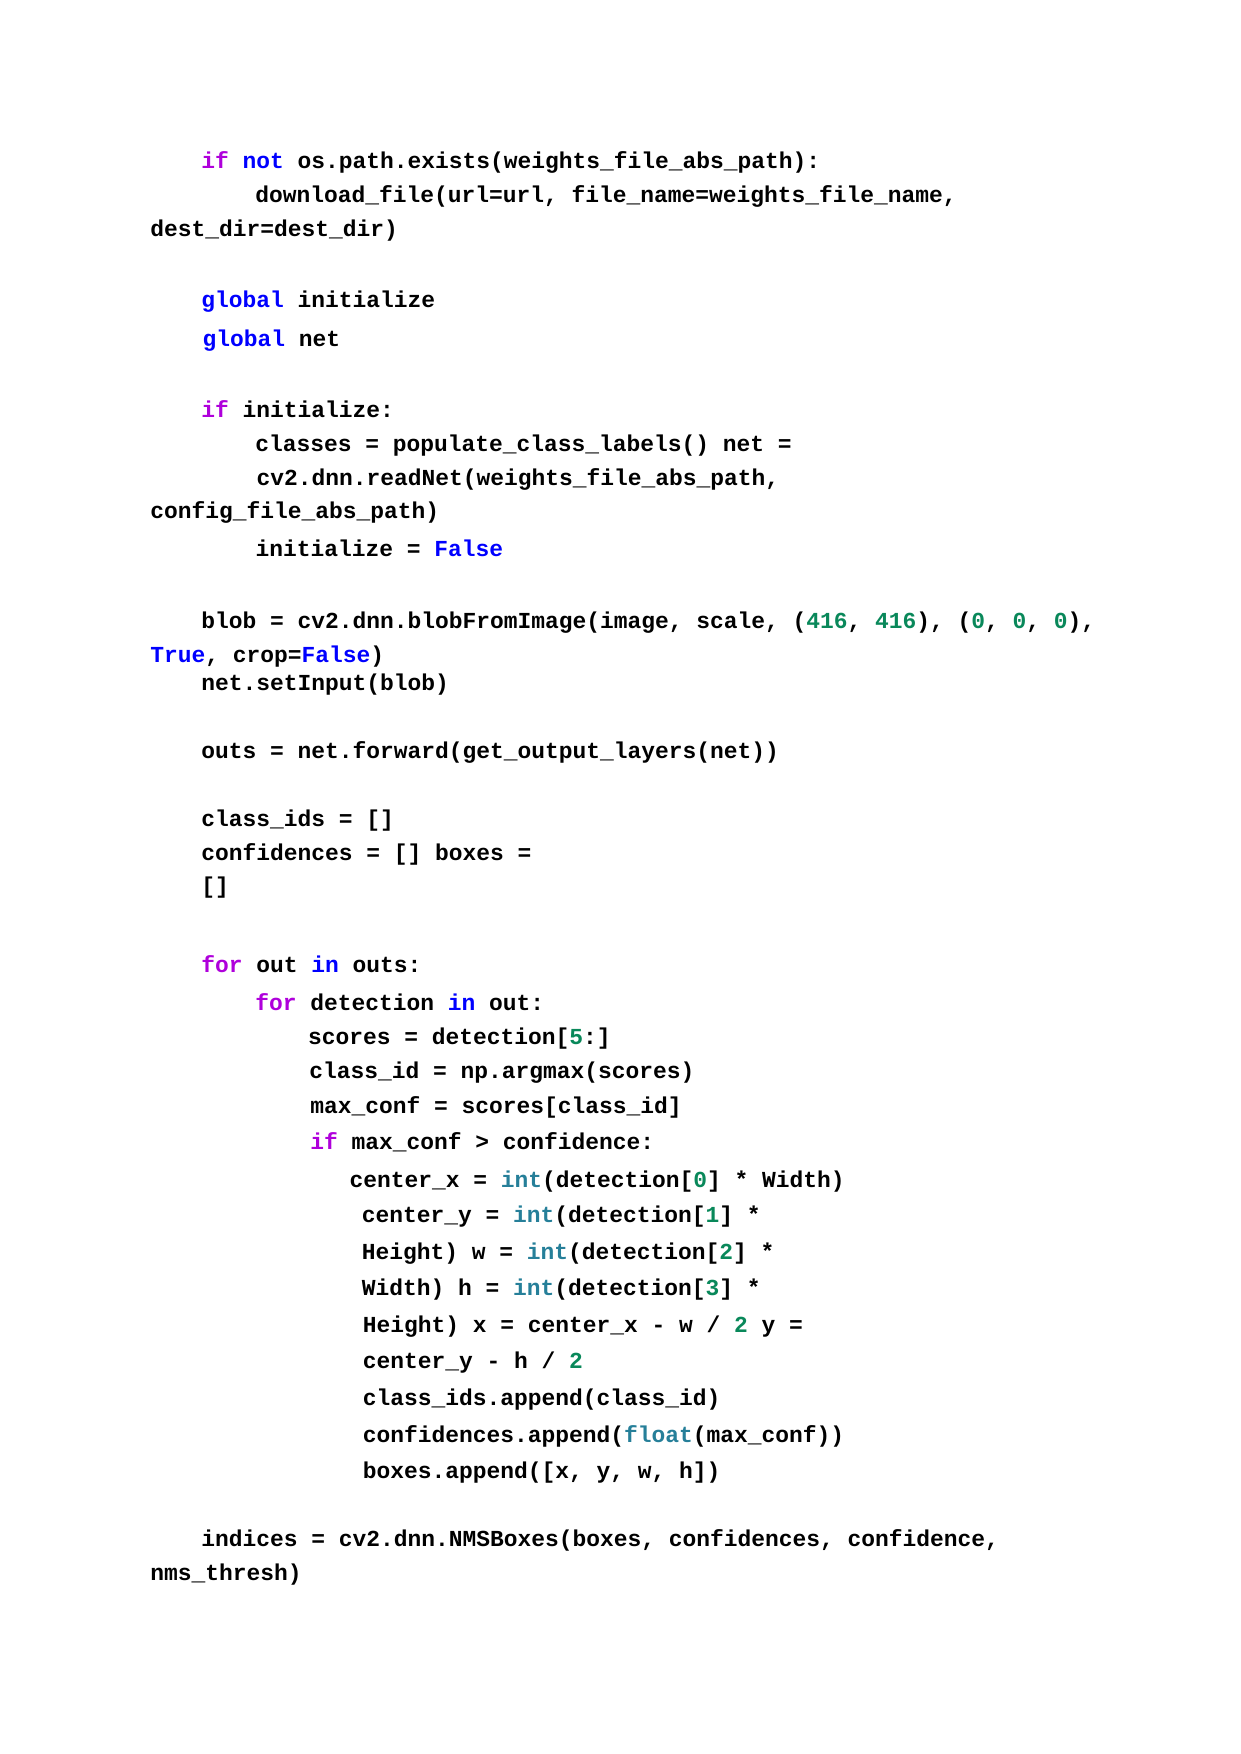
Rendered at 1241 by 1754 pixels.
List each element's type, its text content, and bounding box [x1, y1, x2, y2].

text center_x = int(detection[0] * Width) [112, 1168, 1081, 1194]
text if initialize: [201, 398, 1002, 424]
text class_id = np.argmax(scores) max_conf = scores[class_id] if max_conf > confidence: [309, 1059, 703, 1156]
text if not os.path.exists(weights_file_abs_path): [201, 149, 1002, 175]
text dest_dir=dest_dir) [150, 217, 1002, 243]
text Height) w = int(detection[2] * [362, 1240, 1002, 1266]
text config_file_abs_path) initialize = False [150, 500, 571, 564]
text [] [201, 874, 1002, 901]
text global initialize global net [201, 288, 517, 354]
text class_ids = [] [201, 807, 1002, 833]
text confidences = [] boxes = [201, 841, 1002, 867]
text download_file(url=url, file_name=weights_file_name, [255, 183, 1002, 209]
text True, crop=False) [150, 643, 1096, 669]
text cv2.dnn.readNet(weights_file_abs_path, [256, 466, 1002, 492]
text Width) h = int(detection[3] * Height) x = center_x - w / 2 y = center_y - h / 2 class_ids.append(class_id) confidences.append(float(max_conf)) boxes.append([x, y, w, h]) [362, 1277, 848, 1486]
text outs = net.forward(get_output_layers(net)) [201, 739, 1002, 765]
text center_y = int(detection[1] * [362, 1203, 1002, 1229]
text nms_thresh) [150, 1561, 1002, 1587]
text scores = detection[5:] [308, 1025, 1002, 1051]
text for detection in out: [255, 992, 1002, 1017]
text net.setInput(blob) [201, 671, 1002, 697]
text classes = populate_class_labels() net = [255, 432, 1002, 458]
text indices = cv2.dnn.NMSBoxes(boxes, confidences, confidence, [201, 1528, 1002, 1554]
text blob = cv2.dnn.blobFromImage(image, scale, (416, 416), (0, 0, 0), [201, 610, 1096, 636]
text for out in outs: [201, 954, 1002, 979]
